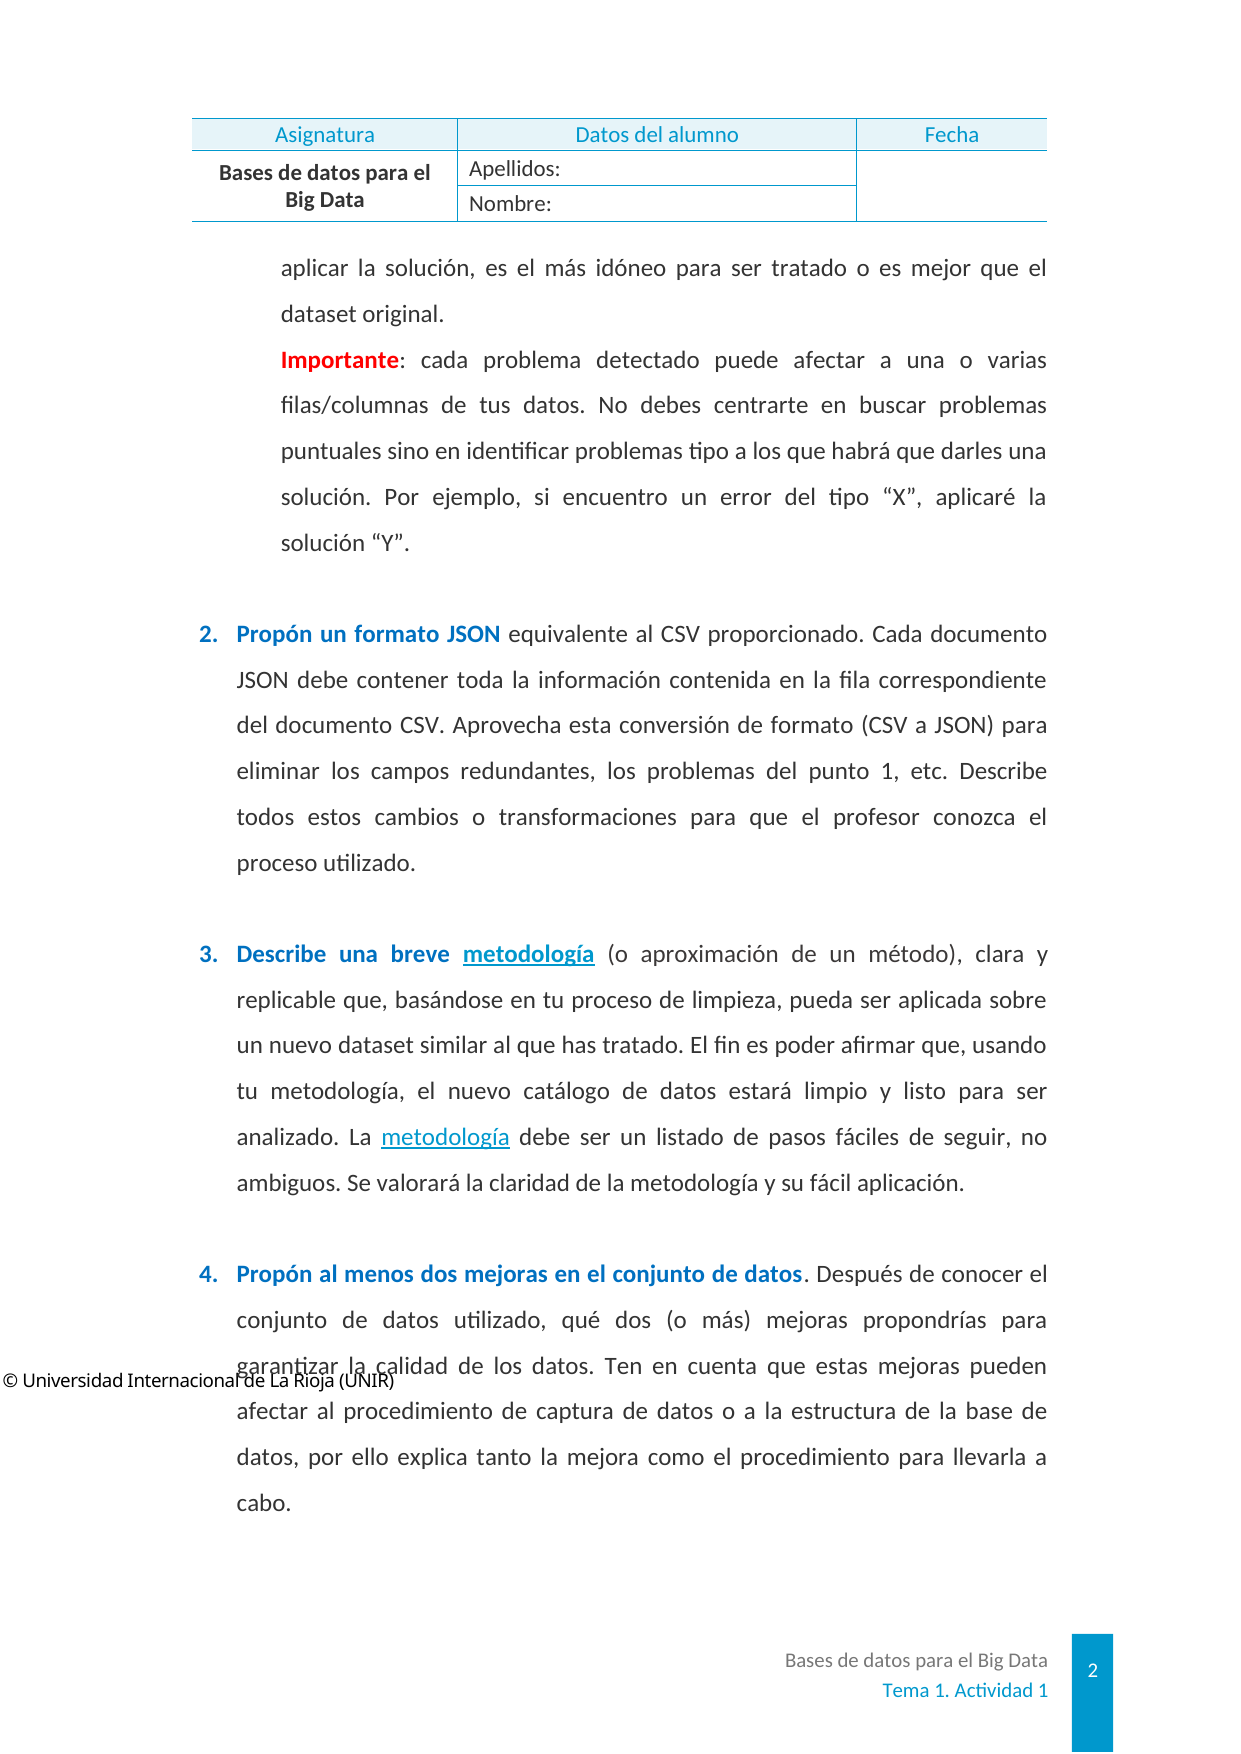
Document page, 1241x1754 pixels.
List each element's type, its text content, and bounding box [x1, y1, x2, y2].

list Propón un formato JSON equivalente al CSV proporcionado. Cada documento JSON debe contener toda la información contenida en la fila correspondiente del documento CSV. Aprovecha esta conversión de formato (CSV a JSON) para eliminar los campos redundantes, los problemas del punto 1, etc. Describe todos estos cambios o transformaciones para que el profesor conozca el proceso utilizado. [199, 618, 1048, 877]
list Describe una breve metodología (o aproximación de un método), clara y replicable que, basándose en tu proceso de limpieza, pueda ser aplicada sobre un nuevo dataset similar al que has tratado. El fin es poder afirmar que, usando tu metodología, el nuevo catálogo de datos estará limpio y listo para ser analizado. La metodología debe ser un listado de pasos fáciles de seguir, no ambiguos. Se valorará la claridad de la metodología y su fácil aplicación. [199, 938, 1048, 1197]
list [251, 252, 1048, 328]
list Importante: cada problema detectado puede afectar a una o varias filas/columnas de tus datos. No debes centrarte en buscar problemas puntuales sino en identificar problemas tipo a los que habrá que darles una solución. Por ejemplo, si encuentro un error del tipo “X”, aplicaré la solución “Y”. [281, 344, 1048, 557]
list Propón al menos dos mejoras en el conjunto de datos. Después de conocer el conjunto de datos utilizado, qué dos (o más) mejoras propondrías para garantizar la calidad de los datos. Ten en cuenta que estas mejoras pueden afectar al procedimiento de captura de datos o a la estructura de la base de datos, por ello explica tanto la mejora como el procedimiento para llevarla a cabo. [199, 1258, 1048, 1517]
